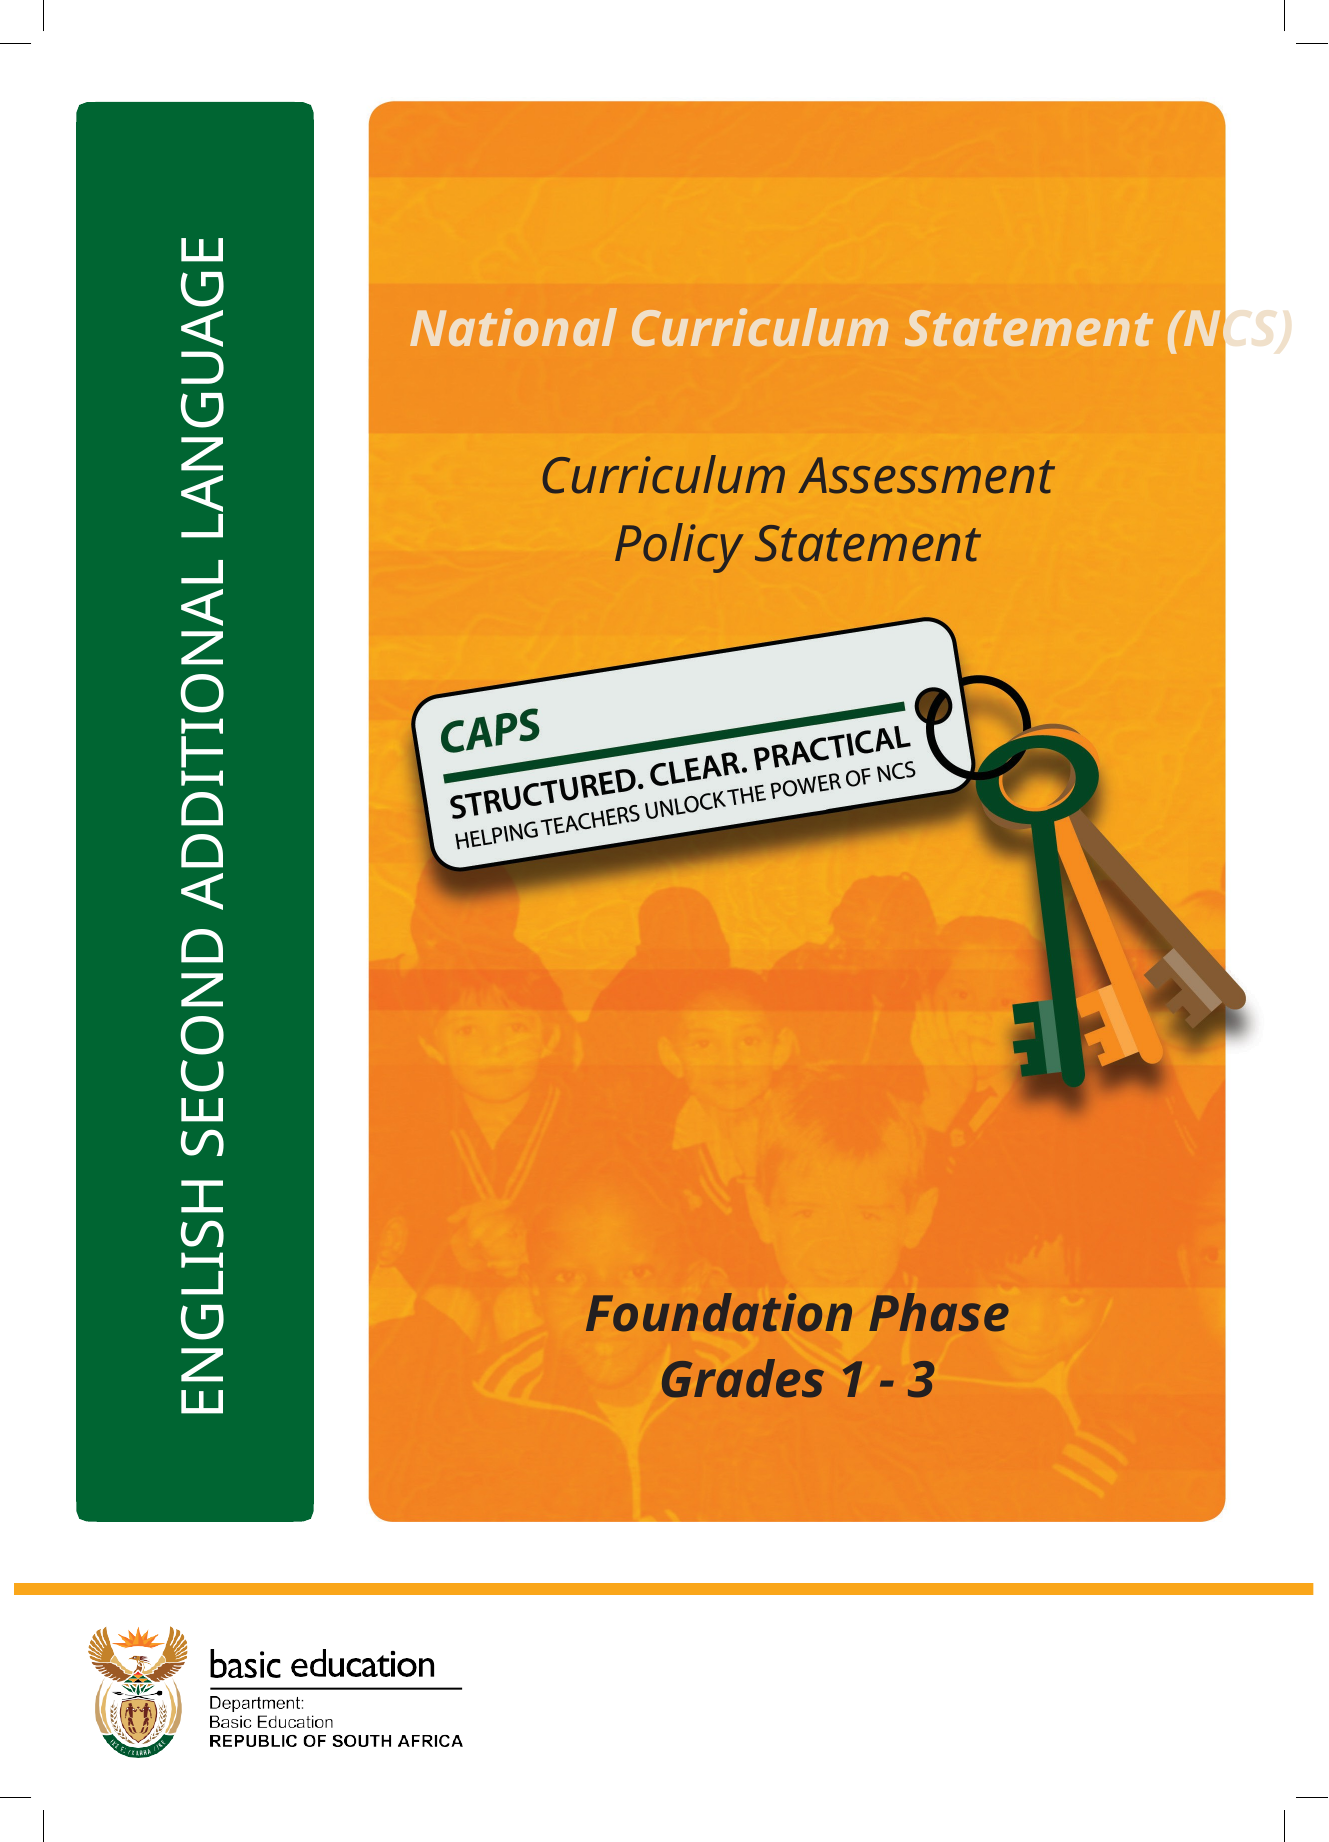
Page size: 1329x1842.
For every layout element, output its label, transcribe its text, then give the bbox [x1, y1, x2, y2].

picture [291, 1649, 326, 1677]
picture [210, 1696, 463, 1747]
picture [88, 1626, 188, 1758]
text Curriculum Assessment Policy Statement [537, 440, 1057, 576]
text National Curriculum Statement (NCS) [409, 293, 1297, 361]
picture [210, 1649, 281, 1678]
text Foundation Phase Grades 1 - 3 [537, 1278, 1057, 1412]
picture [366, 97, 1265, 1522]
